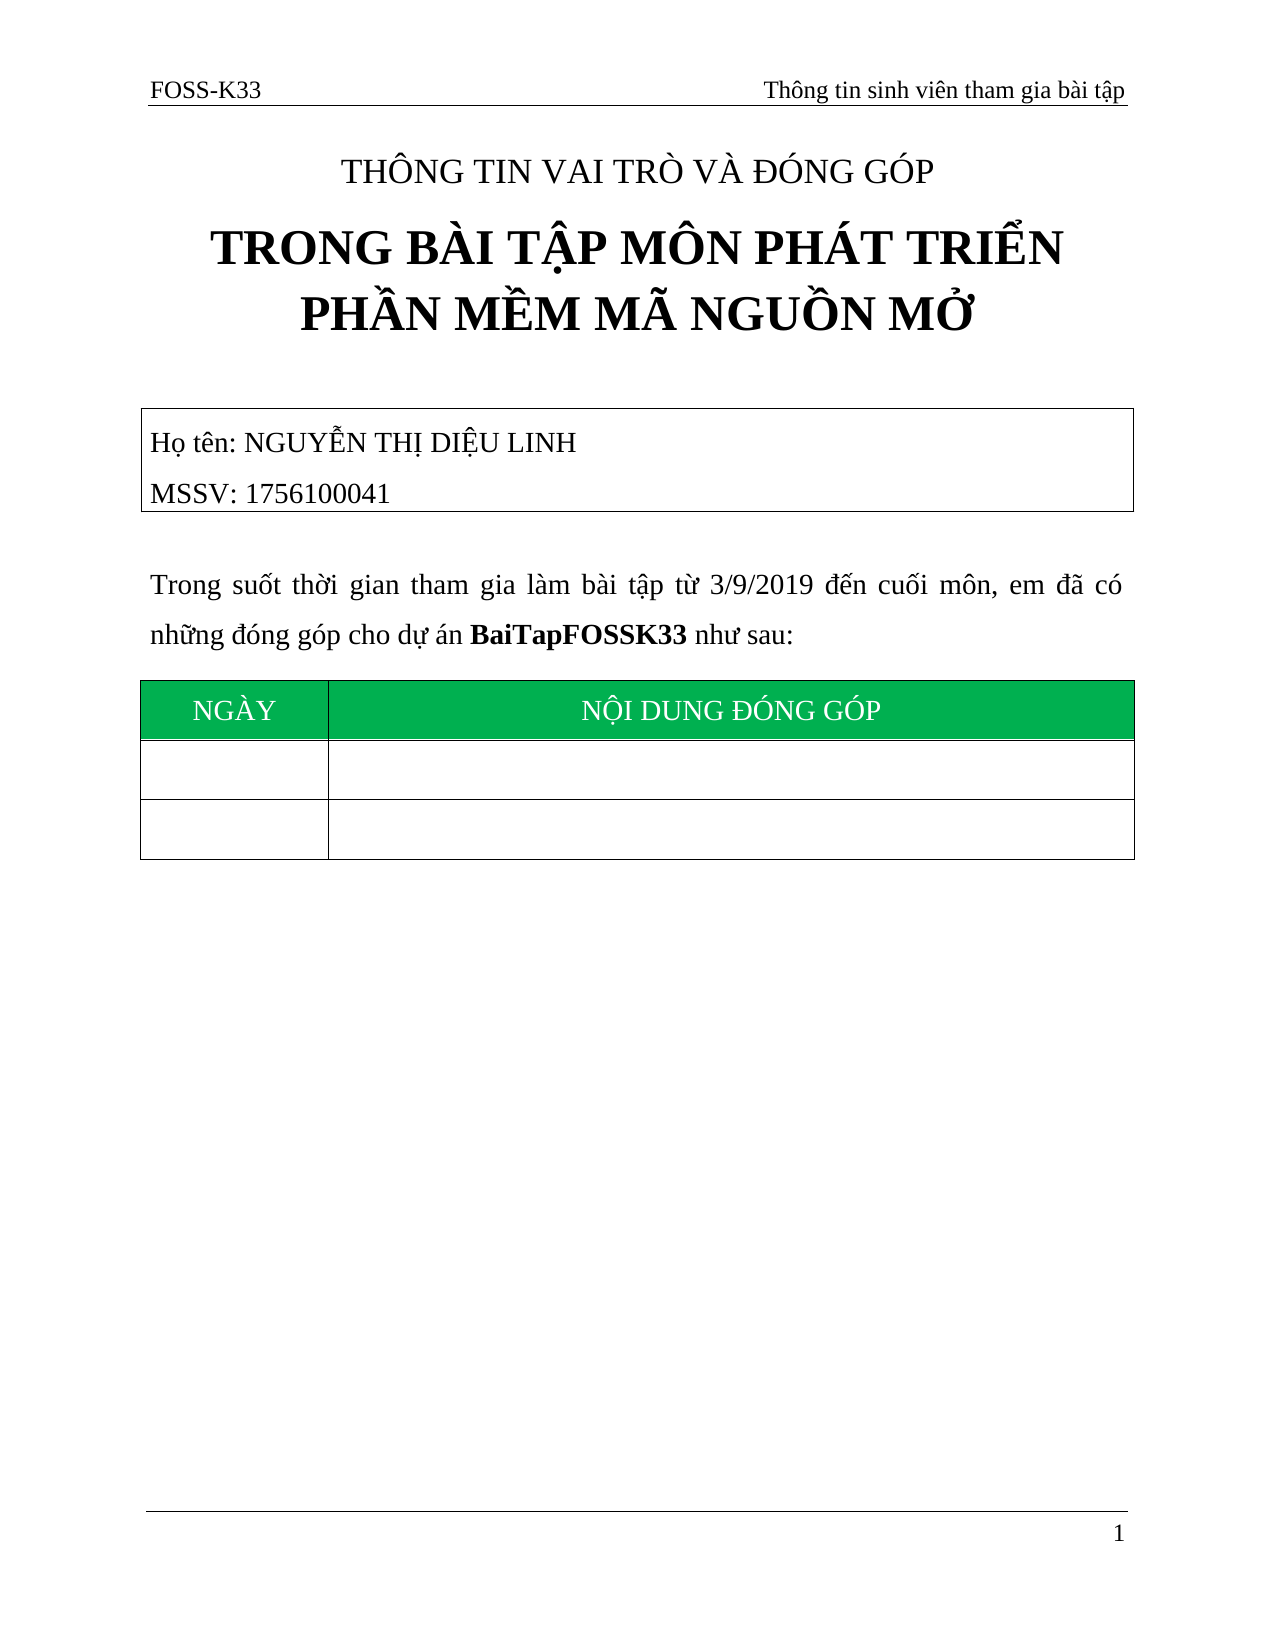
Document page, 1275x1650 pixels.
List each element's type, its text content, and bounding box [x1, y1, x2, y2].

table_cell [141, 741, 328, 799]
text THÔNG TIN VAI TRÒ VÀ ĐÓNG GÓP [150, 150, 1125, 191]
table_cell [141, 800, 328, 859]
list Trong suốt thời gian tham gia làm bài tập từ 3/9/2019 đến cuối môn, em đã có những đóng góp cho dự án BaiTapFOSSK33 như sau: [150, 567, 1125, 651]
text MSSV: 1756100041 [142, 473, 1133, 511]
table_cell [329, 741, 1134, 799]
text TRONG BÀI TẬP MÔN PHÁT TRIỂN PHẦN MỀM MÃ NGUỒN MỞ [150, 218, 1125, 341]
table_header NỘI DUNG ĐÓNG GÓP [329, 681, 1134, 739]
text Họ tên: NGUYỄN THỊ DIỆU LINH [142, 422, 1133, 459]
table_header NGÀY [141, 681, 328, 739]
table_cell [329, 800, 1134, 859]
